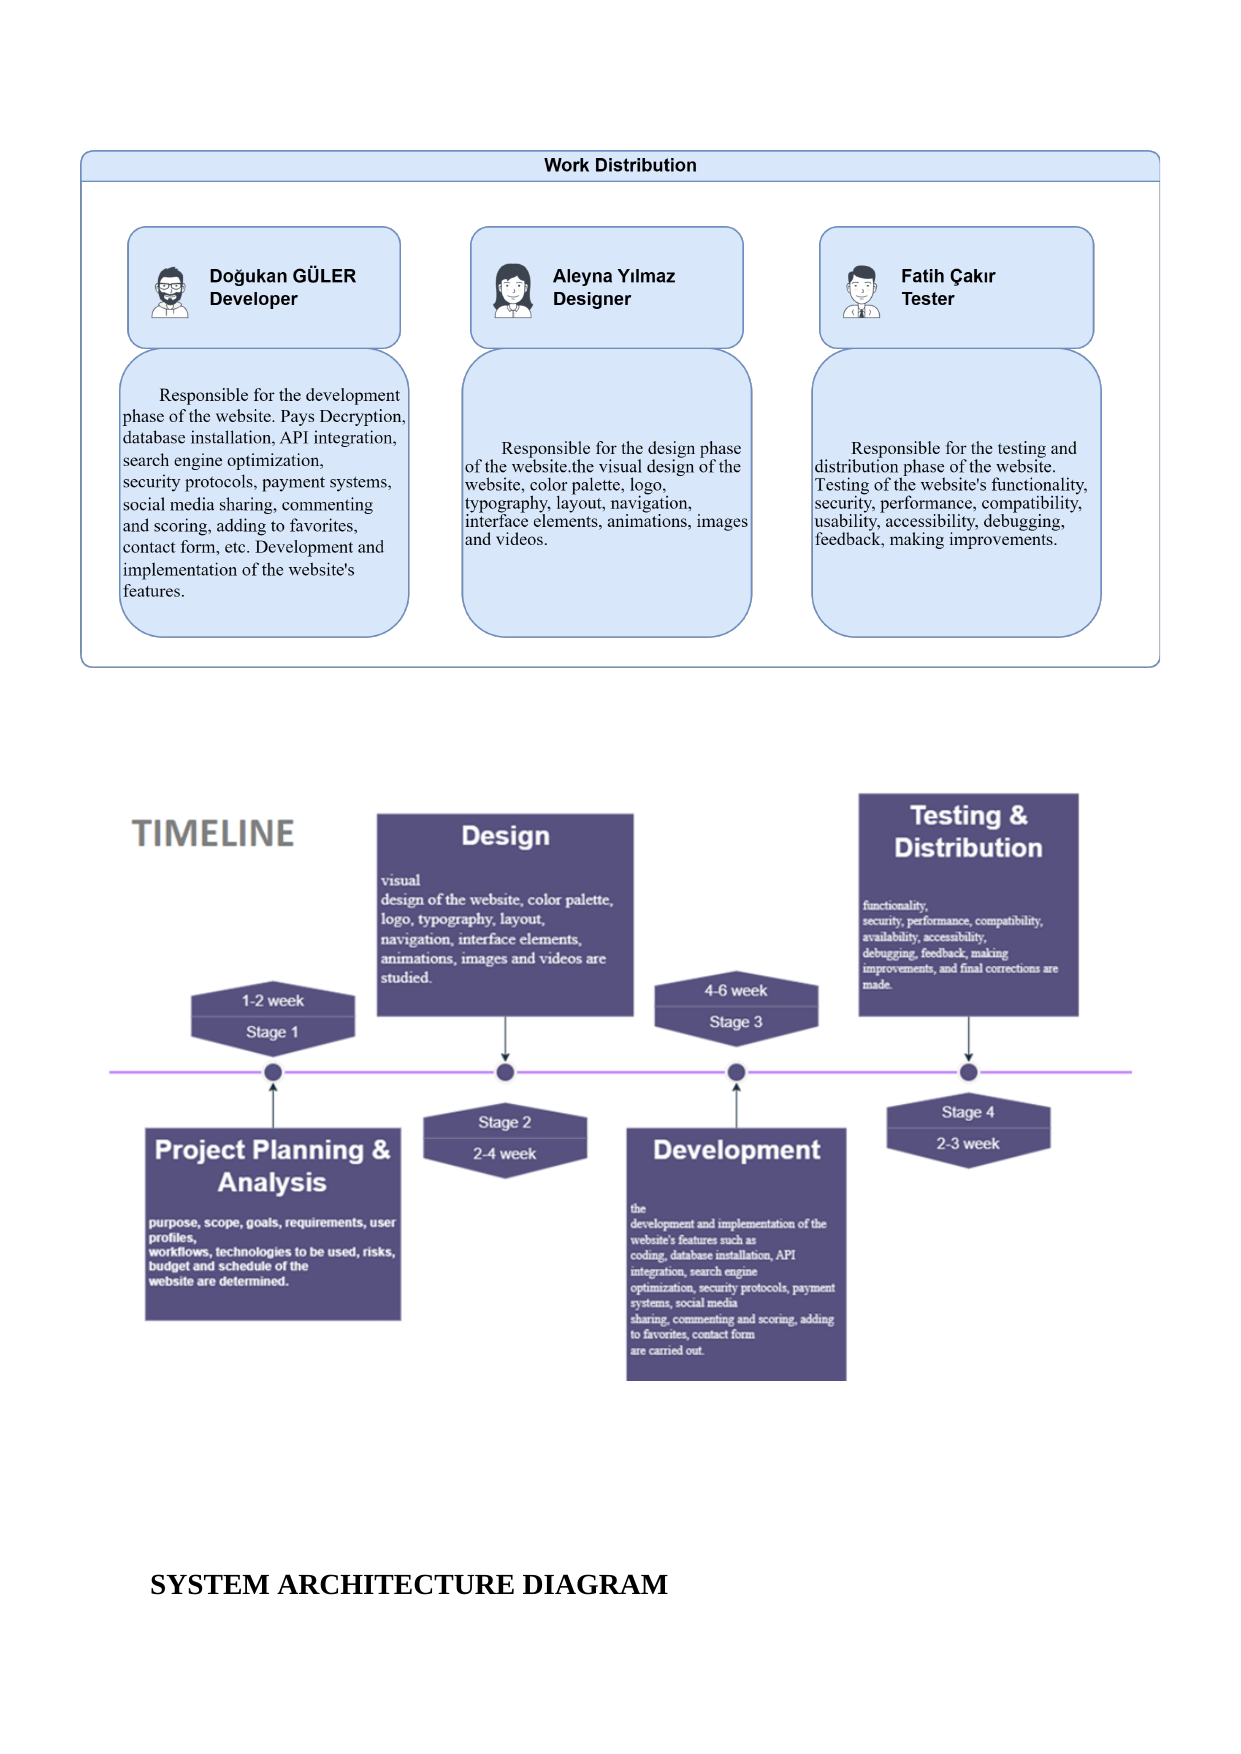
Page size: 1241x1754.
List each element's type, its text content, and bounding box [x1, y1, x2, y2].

text SYSTEM ARCHITECTURE DIAGRAM [150, 1567, 1090, 1600]
picture [80, 150, 1161, 668]
picture [108, 783, 1133, 1381]
